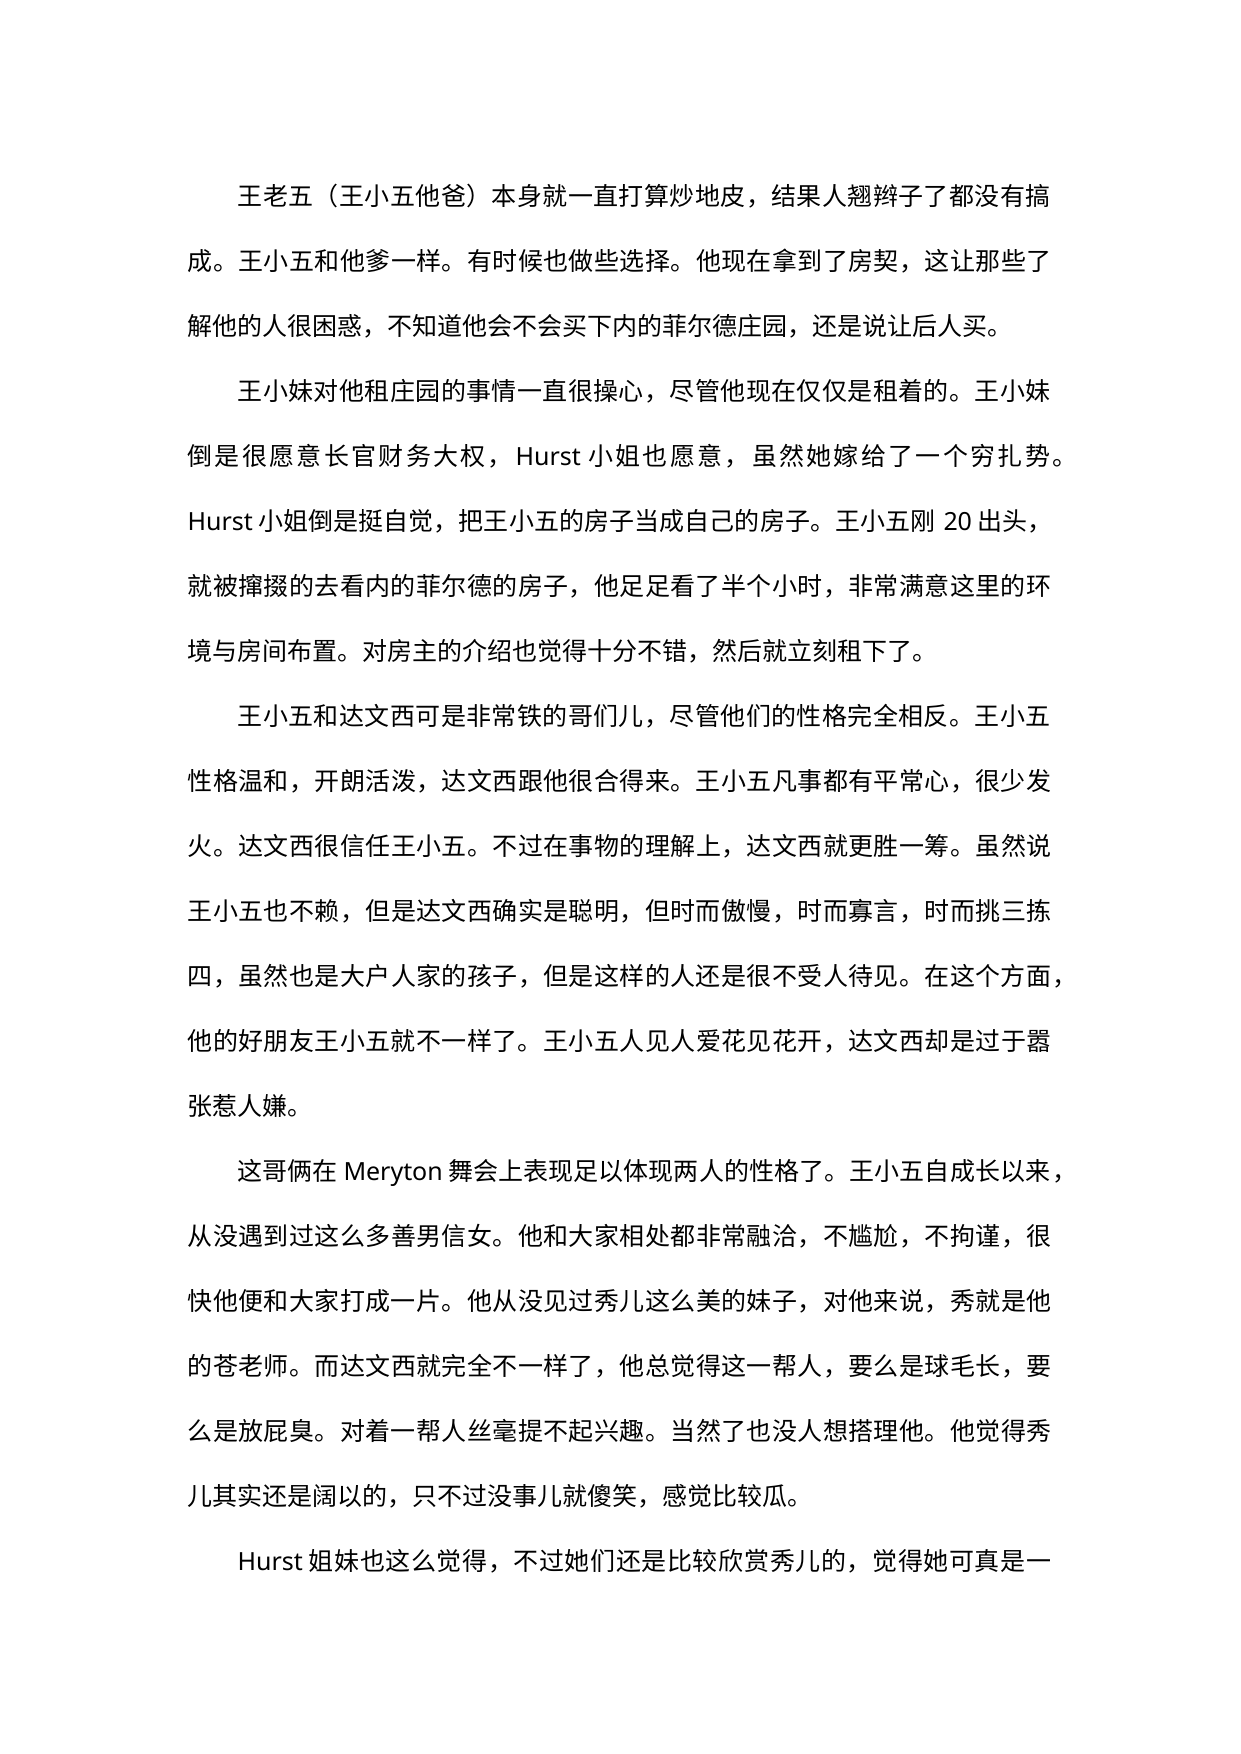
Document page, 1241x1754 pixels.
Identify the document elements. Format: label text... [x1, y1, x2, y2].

text Hurst姐妹也这么觉得，不过她们还是比较欣赏秀儿的，觉得她可真是一个小甜心儿，应该和她多多聊聊。秀儿一下子就被贴上了小甜心儿的标签，这足以让王小五对她充满幻想~。 [187, 1527, 1053, 1592]
text 王老五（王小五他爸）本身就一直打算炒地皮，结果人翘辫子了都没有搞成。王小五和他爹一样。有时候也做些选择。他现在拿到了房契，这让那些了解他的人很困惑，不知道他会不会买下内的菲尔德庄园，还是说让后人买。 [187, 162, 1053, 357]
text 王小五和达文西可是非常铁的哥们儿，尽管他们的性格完全相反。王小五性格温和，开朗活泼，达文西跟他很合得来。王小五凡事都有平常心，很少发火。达文西很信任王小五。不过在事物的理解上，达文西就更胜一筹。虽然说王小五也不赖，但是达文西确实是聪明，但时而傲慢，时而寡言，时而挑三拣四，虽然也是大户人家的孩子，但是这样的人还是很不受人待见。在这个方面，他的好朋友王小五就不一样了。王小五人见人爱花见花开，达文西却是过于嚣张惹人嫌。 [187, 682, 1053, 1137]
text 王小妹对他租庄园的事情一直很操心，尽管他现在仅仅是租着的。王小妹倒是很愿意长官财务大权，Hurst小姐也愿意，虽然她嫁给了一个穷扎势。Hurst小姐倒是挺自觉，把王小五的房子当成自己的房子。王小五刚20出头，就被撺掇的去看内的菲尔德的房子，他足足看了半个小时，非常满意这里的环境与房间布置。对房主的介绍也觉得十分不错，然后就立刻租下了。 [187, 357, 1053, 682]
text 这哥俩在Meryton舞会上表现足以体现两人的性格了。王小五自成长以来，从没遇到过这么多善男信女。他和大家相处都非常融洽，不尴尬，不拘谨，很快他便和大家打成一片。他从没见过秀儿这么美的妹子，对他来说，秀就是他的苍老师。而达文西就完全不一样了，他总觉得这一帮人，要么是球毛长，要么是放屁臭。对着一帮人丝毫提不起兴趣。当然了也没人想搭理他。他觉得秀儿其实还是阔以的，只不过没事儿就傻笑，感觉比较瓜。 [187, 1137, 1053, 1527]
